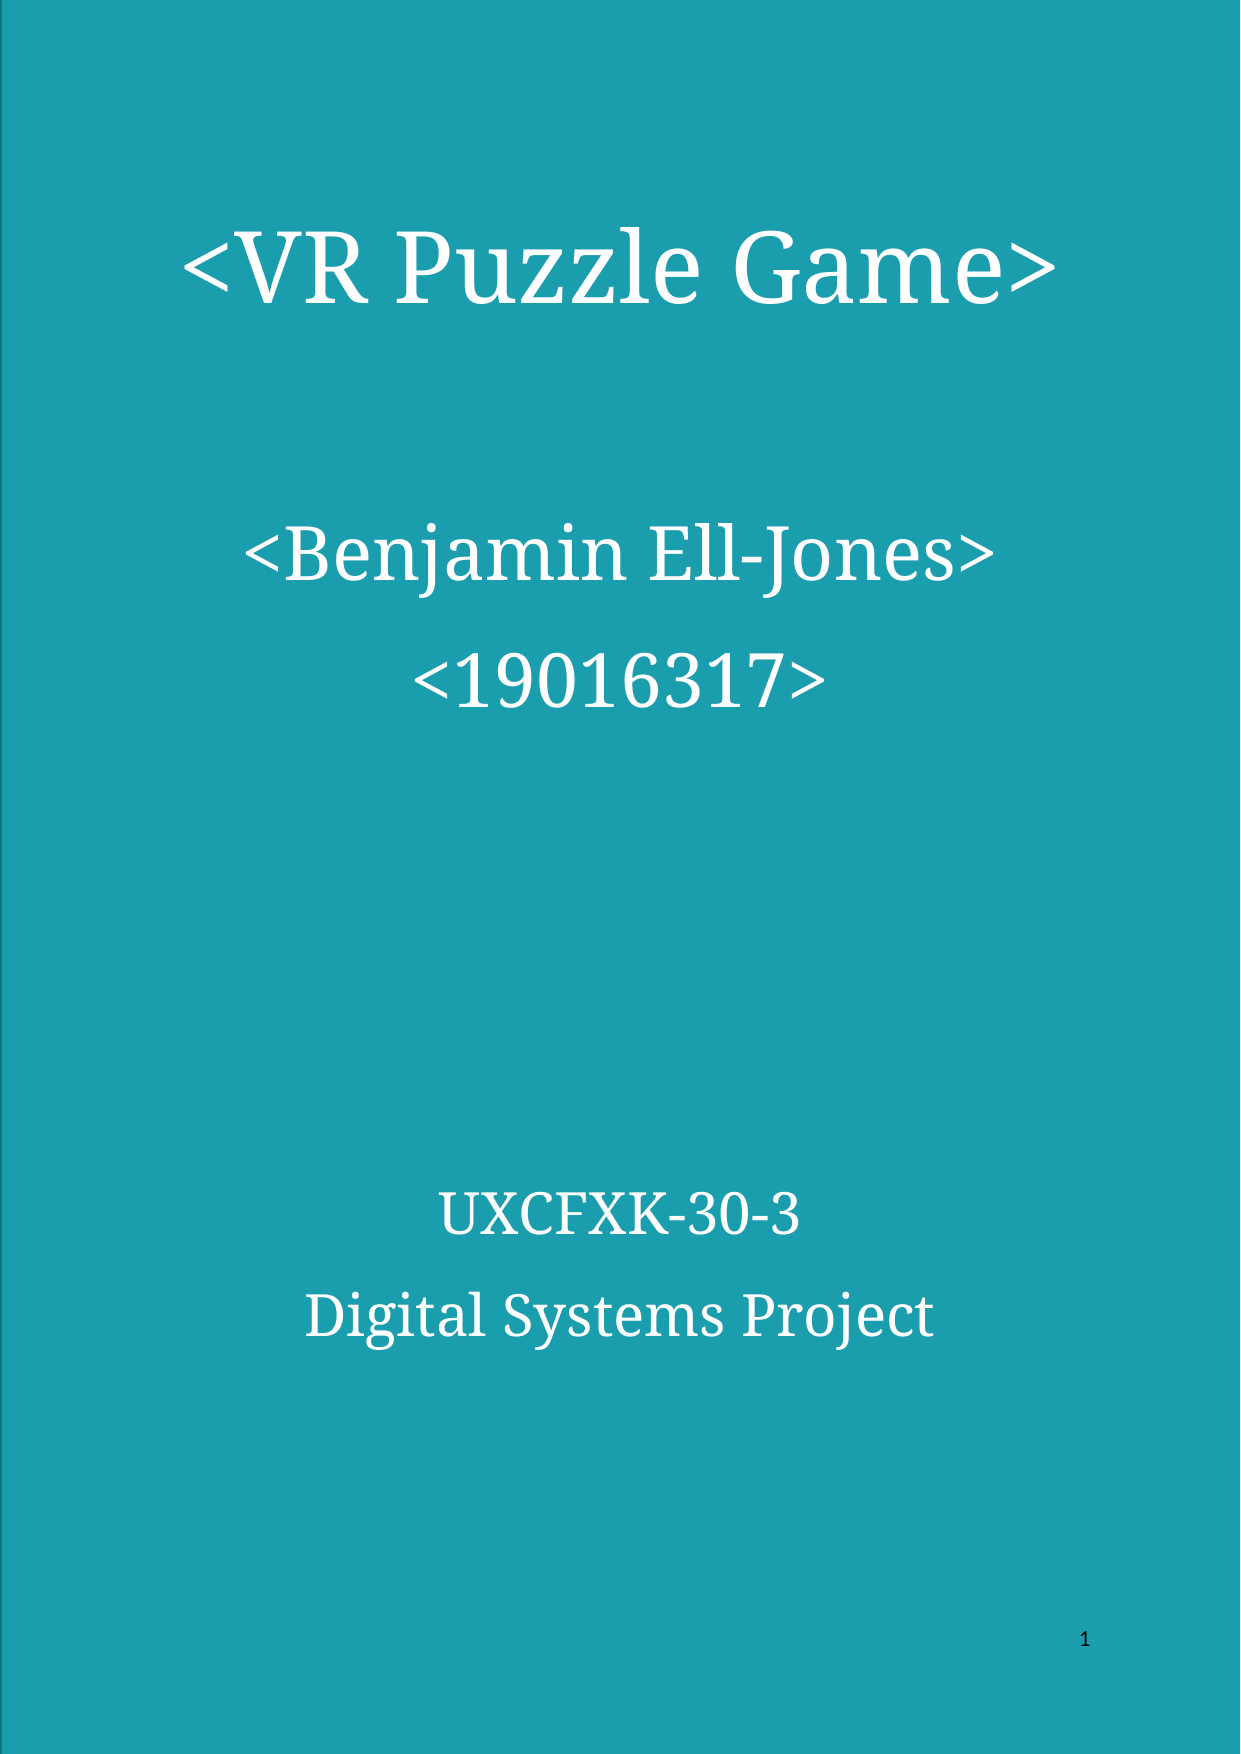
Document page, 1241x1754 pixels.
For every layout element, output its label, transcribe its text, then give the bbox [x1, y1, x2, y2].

text <VR Puzzle Game> [150, 197, 1090, 333]
text <Benjamin Ell-Jones> [150, 500, 1090, 602]
text UXCFXK-30-3 [150, 1172, 1090, 1251]
text Digital Systems Project [150, 1274, 1090, 1354]
text <19016317> [150, 627, 1090, 729]
